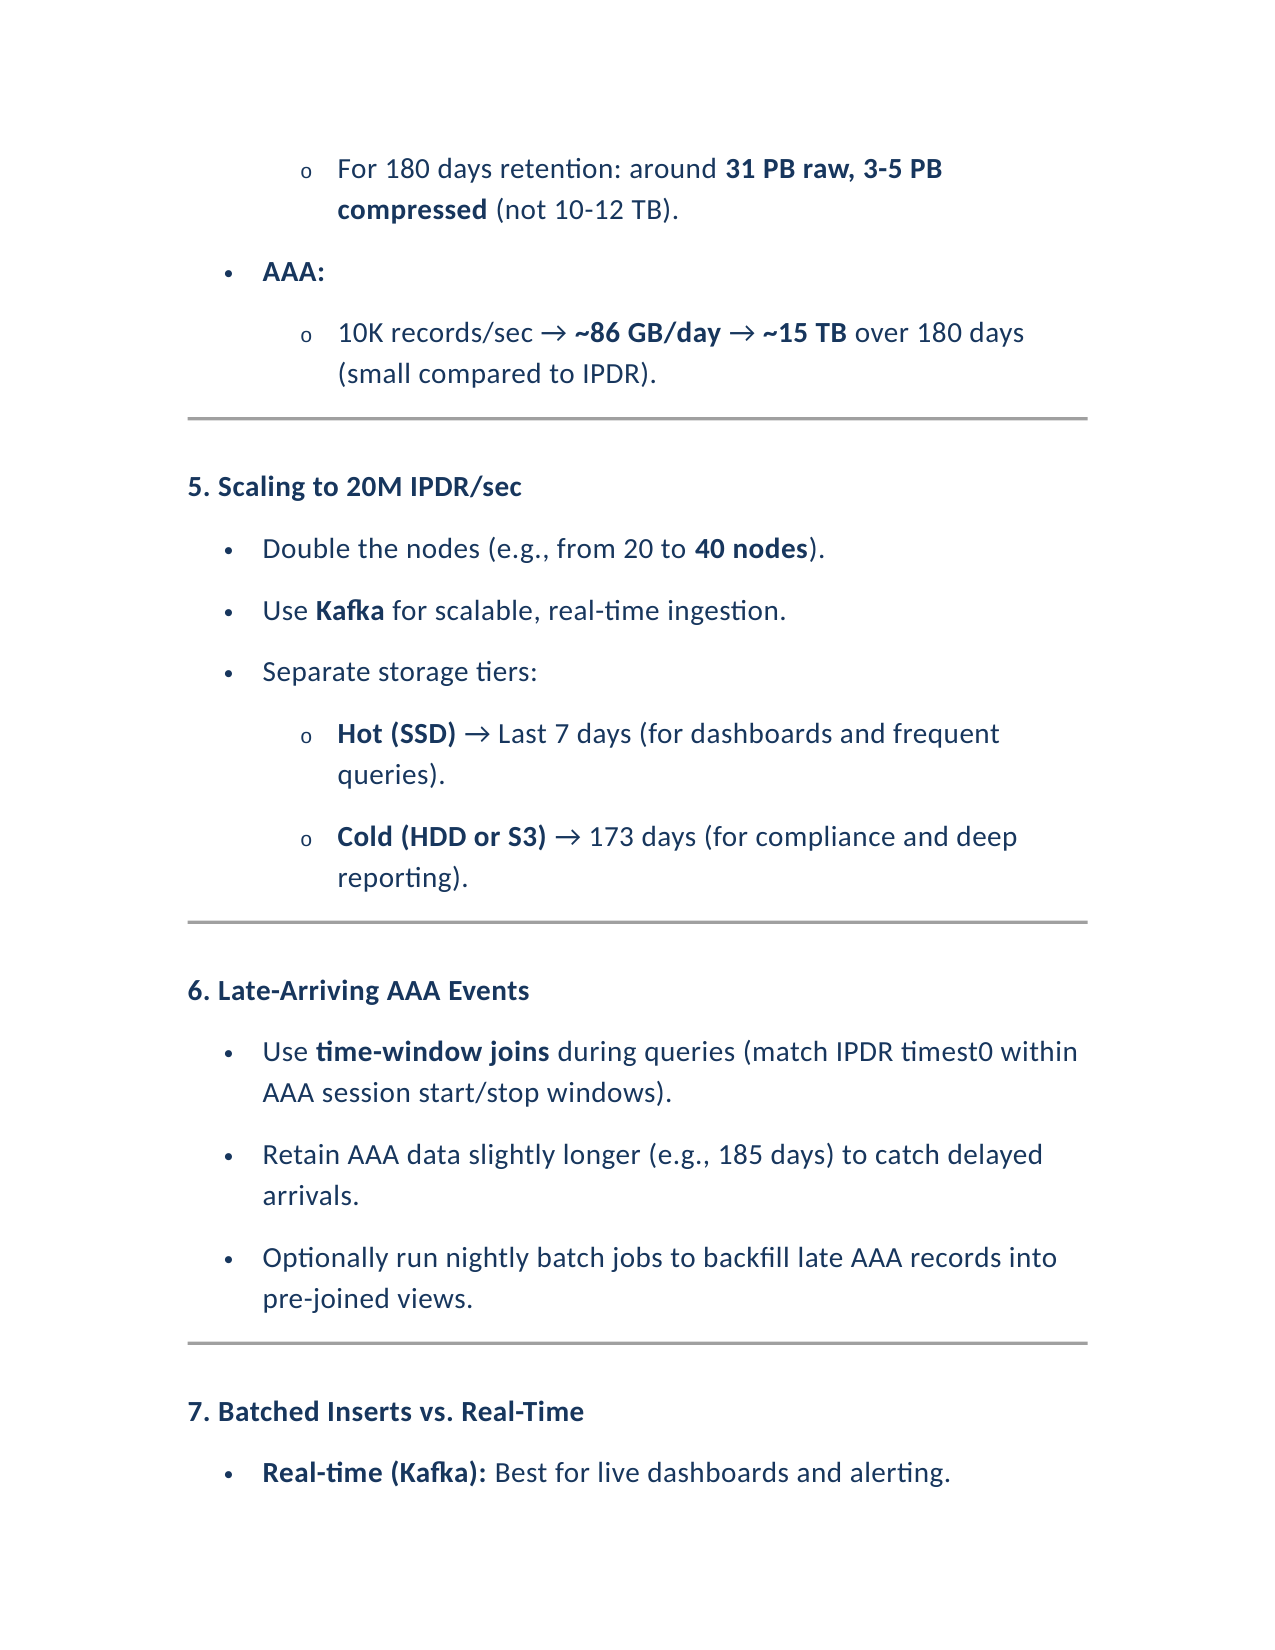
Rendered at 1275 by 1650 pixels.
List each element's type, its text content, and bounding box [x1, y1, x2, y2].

list 10K records/sec → ~86 GB/day → ~15 TB over 180 days (small compared to IPDR). [300, 314, 1087, 391]
list Retain AAA data slightly longer (e.g., 185 days) to catch delayed arrivals. [225, 1136, 1087, 1213]
list Hot (SSD) → Last 7 days (for dashboards and frequent queries). [300, 715, 1087, 792]
list Real-time (Kafka): Best for live dashboards and alerting. [225, 1454, 1087, 1490]
list AAA: [225, 253, 1087, 288]
text 7. Batched Inserts vs. Real-Time [187, 1393, 1087, 1428]
text 5. Scaling to 20M IPDR/sec [187, 468, 1087, 504]
list Separate storage tiers: [225, 653, 1087, 689]
list Use Kafka for scalable, real-time ingestion. [225, 592, 1087, 627]
text 6. Late-Arriving AAA Events [187, 972, 1087, 1007]
list Cold (HDD or S3) → 173 days (for compliance and deep reporting). [300, 818, 1087, 894]
list Optionally run nightly batch jobs to backfill late AAA records into pre-joined views. [225, 1239, 1087, 1316]
list Use time-window joins during queries (match IPDR timest0 within AAA session start/stop windows). [225, 1033, 1087, 1110]
list Double the nodes (e.g., from 20 to 40 nodes). [225, 530, 1087, 566]
list For 180 days retention: around 31 PB raw, 3-5 PB compressed (not 10-12 TB). [300, 150, 1087, 227]
